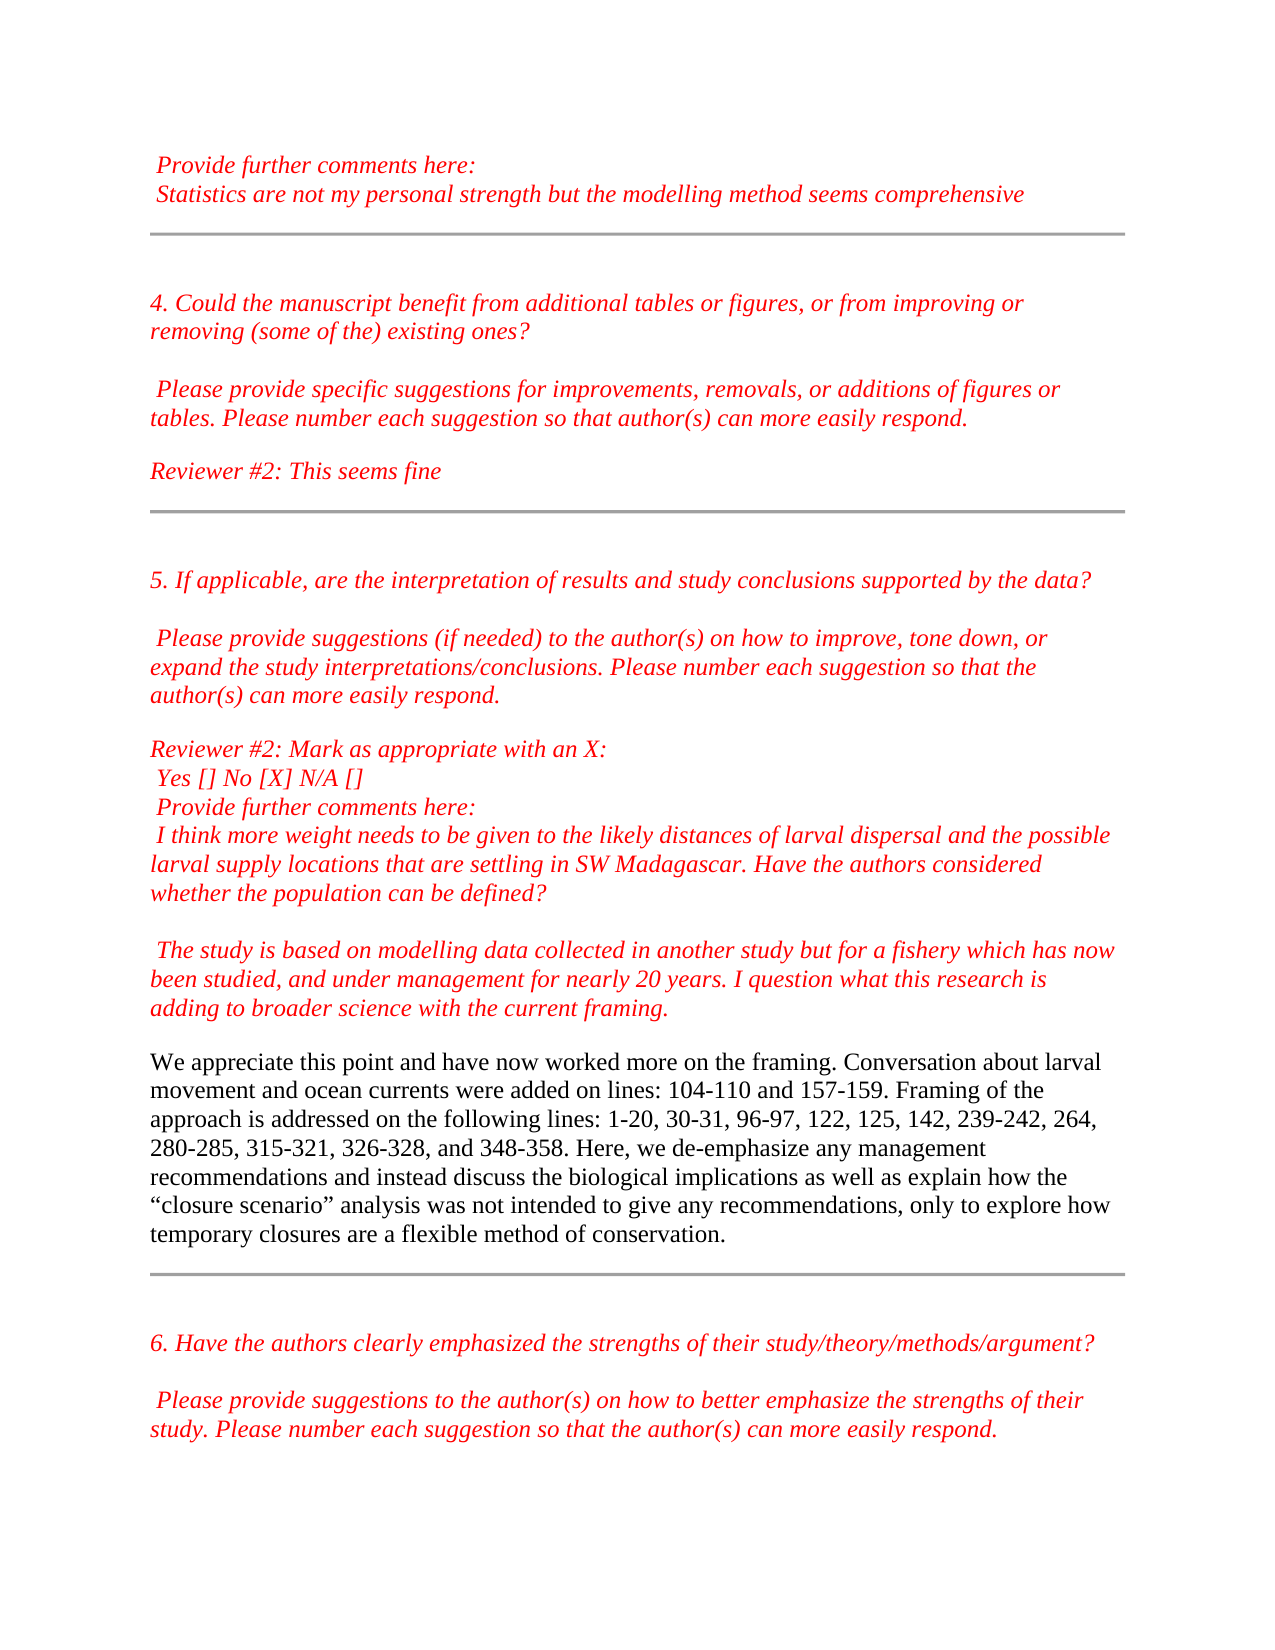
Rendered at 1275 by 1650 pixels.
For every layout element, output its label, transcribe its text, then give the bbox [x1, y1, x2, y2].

text 4. Could the manuscript benefit from additional tables or figures, or from improving or removing (some of the) existing ones? Please provide specific suggestions for improvements, removals, or additions of figures or tables. Please number each suggestion so that author(s) can more easily respond. [150, 288, 1125, 431]
text 5. If applicable, are the interpretation of results and study conclusions supported by the data? Please provide suggestions (if needed) to the author(s) on how to improve, tone down, or expand the study interpretations/conclusions. Please number each suggestion so that the author(s) can more easily respond. [150, 565, 1125, 709]
text Reviewer #2: This seems fine [150, 456, 1125, 485]
text Reviewer #2: Mark as appropriate with an X: Yes [] No [X] N/A [] Provide further comments here: I think more weight needs to be given to the likely distances of larval dispersal and the possible larval supply locations that are settling in SW Madagascar. Have the authors considered whether the population can be defined? The study is based on modelling data collected in another study but for a fishery which has now been studied, and under management for nearly 20 years. I question what this research is adding to broader science with the current framing. [150, 734, 1125, 1022]
text We appreciate this point and have now worked more on the framing. Conversation about larval movement and ocean currents were added on lines: 104-110 and 157-159. Framing of the approach is addressed on the following lines: 1-20, 30-31, 96-97, 122, 125, 142, 239-242, 264, 280-285, 315-321, 326-328, and 348-358. Here, we de-emphasize any management recommendations and instead discuss the biological implications as well as explain how the “closure scenario” analysis was not intended to give any recommendations, only to explore how temporary closures are a flexible method of conservation. [150, 1047, 1125, 1248]
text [150, 150, 1125, 207]
text 6. Have the authors clearly emphasized the strengths of their study/theory/methods/argument? Please provide suggestions to the author(s) on how to better emphasize the strengths of their study. Please number each suggestion so that the author(s) can more easily respond. [150, 1328, 1125, 1443]
